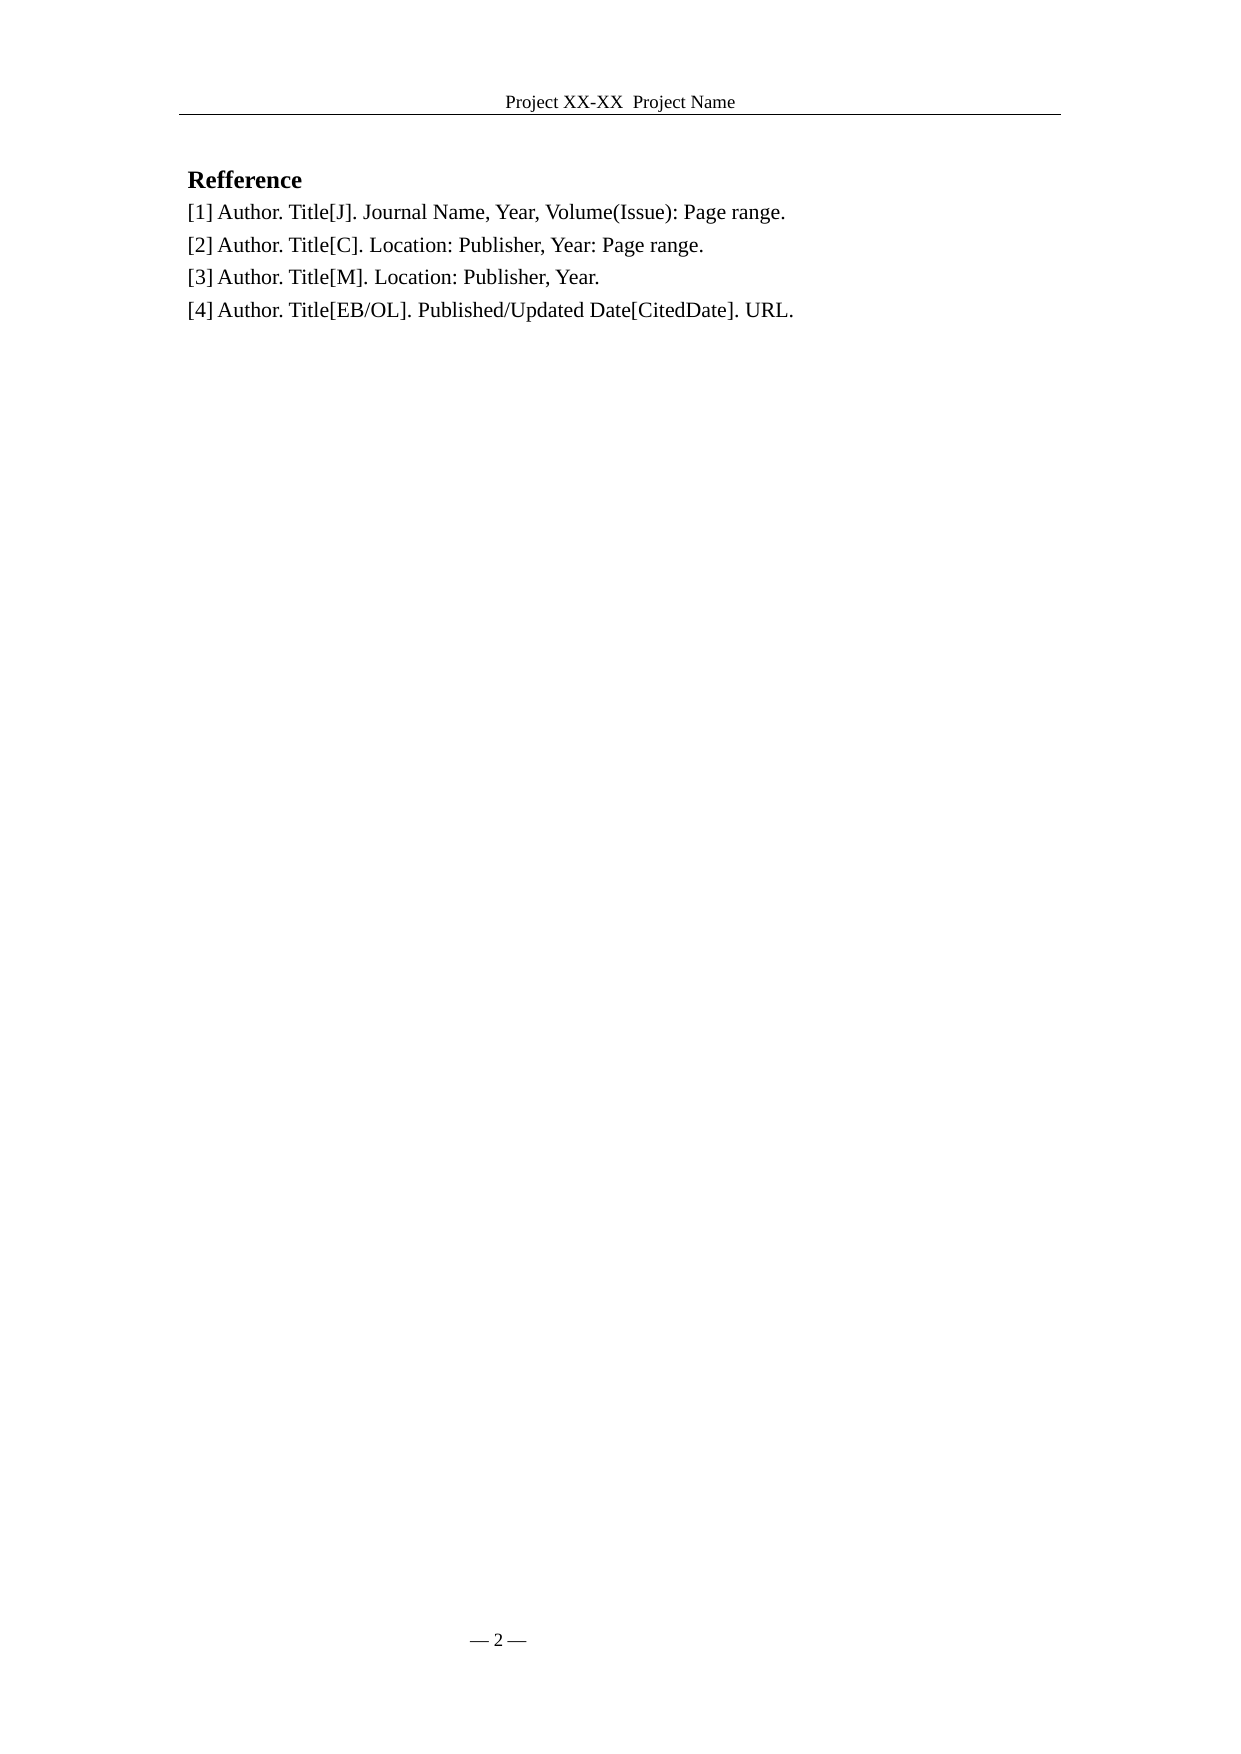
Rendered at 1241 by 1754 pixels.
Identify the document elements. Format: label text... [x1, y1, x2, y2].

list [3] Author. Title[M]. Location: Publisher, Year. [187, 260, 1053, 293]
list [4] Author. Title[EB/OL]. Published/Updated Date[CitedDate]. URL. [187, 293, 1053, 325]
list Refference [1] Author. Title[J]. Journal Name, Year, Volume(Issue): Page range. [187, 163, 1053, 228]
list [2] Author. Title[C]. Location: Publisher, Year: Page range. [187, 228, 1053, 260]
